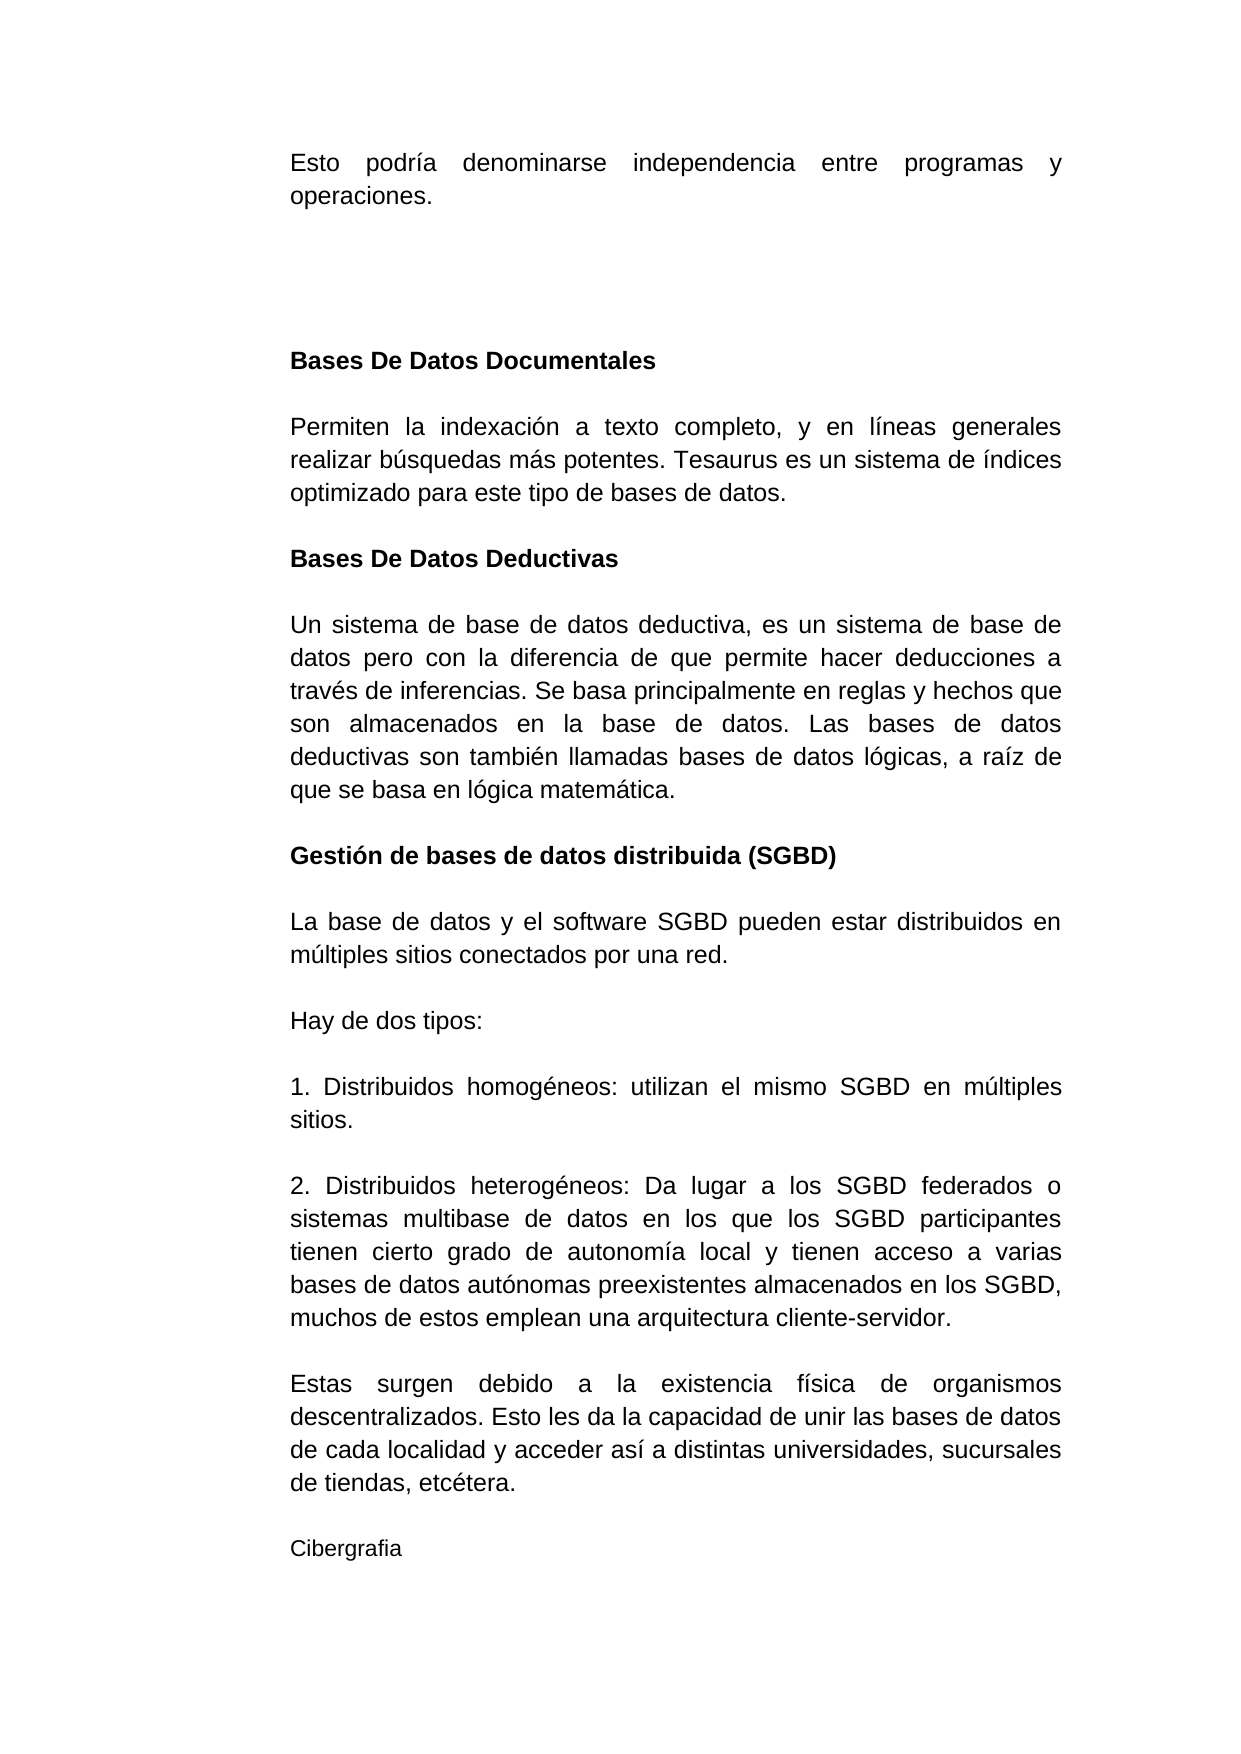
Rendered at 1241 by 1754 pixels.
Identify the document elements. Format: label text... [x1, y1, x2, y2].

list Un sistema de base de datos deductiva, es un sistema de base de datos pero con la diferencia de que permite hacer deducciones a través de inferencias. Se basa principalmente en reglas y hechos que son almacenados en la base de datos. Las bases de datos deductivas son también llamadas bases de datos lógicas, a raíz de que se basa en lógica matemática. [290, 610, 1063, 804]
list Permiten la indexación a texto completo, y en líneas generales realizar búsquedas más potentes. Tesaurus es un sistema de índices optimizado para este tipo de bases de datos. [290, 412, 1063, 507]
list Bases De Datos Deductivas [290, 544, 1063, 573]
list 2. Distribuidos heterogéneos: Da lugar a los SGBD federados o sistemas multibase de datos en los que los SGBD participantes tienen cierto grado de autonomía local y tienen acceso a varias bases de datos autónomas preexistentes almacenados en los SGBD, muchos de estos emplean una arquitectura cliente-servidor. [290, 1171, 1063, 1332]
list La base de datos y el software SGBD pueden estar distribuidos en múltiples sitios conectados por una red. [290, 907, 1063, 969]
list Gestión de bases de datos distribuida (SGBD) [290, 841, 1063, 870]
list Cibergrafia [290, 1534, 1063, 1561]
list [290, 148, 1063, 209]
list Hay de dos tipos: [290, 1006, 1063, 1035]
list Bases De Datos Documentales [290, 346, 1063, 374]
list 1. Distribuidos homogéneos: utilizan el mismo SGBD en múltiples sitios. [290, 1072, 1063, 1134]
list Estas surgen debido a la existencia física de organismos descentralizados. Esto les da la capacidad de unir las bases de datos de cada localidad y acceder así a distintas universidades, sucursales de tiendas, etcétera. [290, 1369, 1063, 1497]
